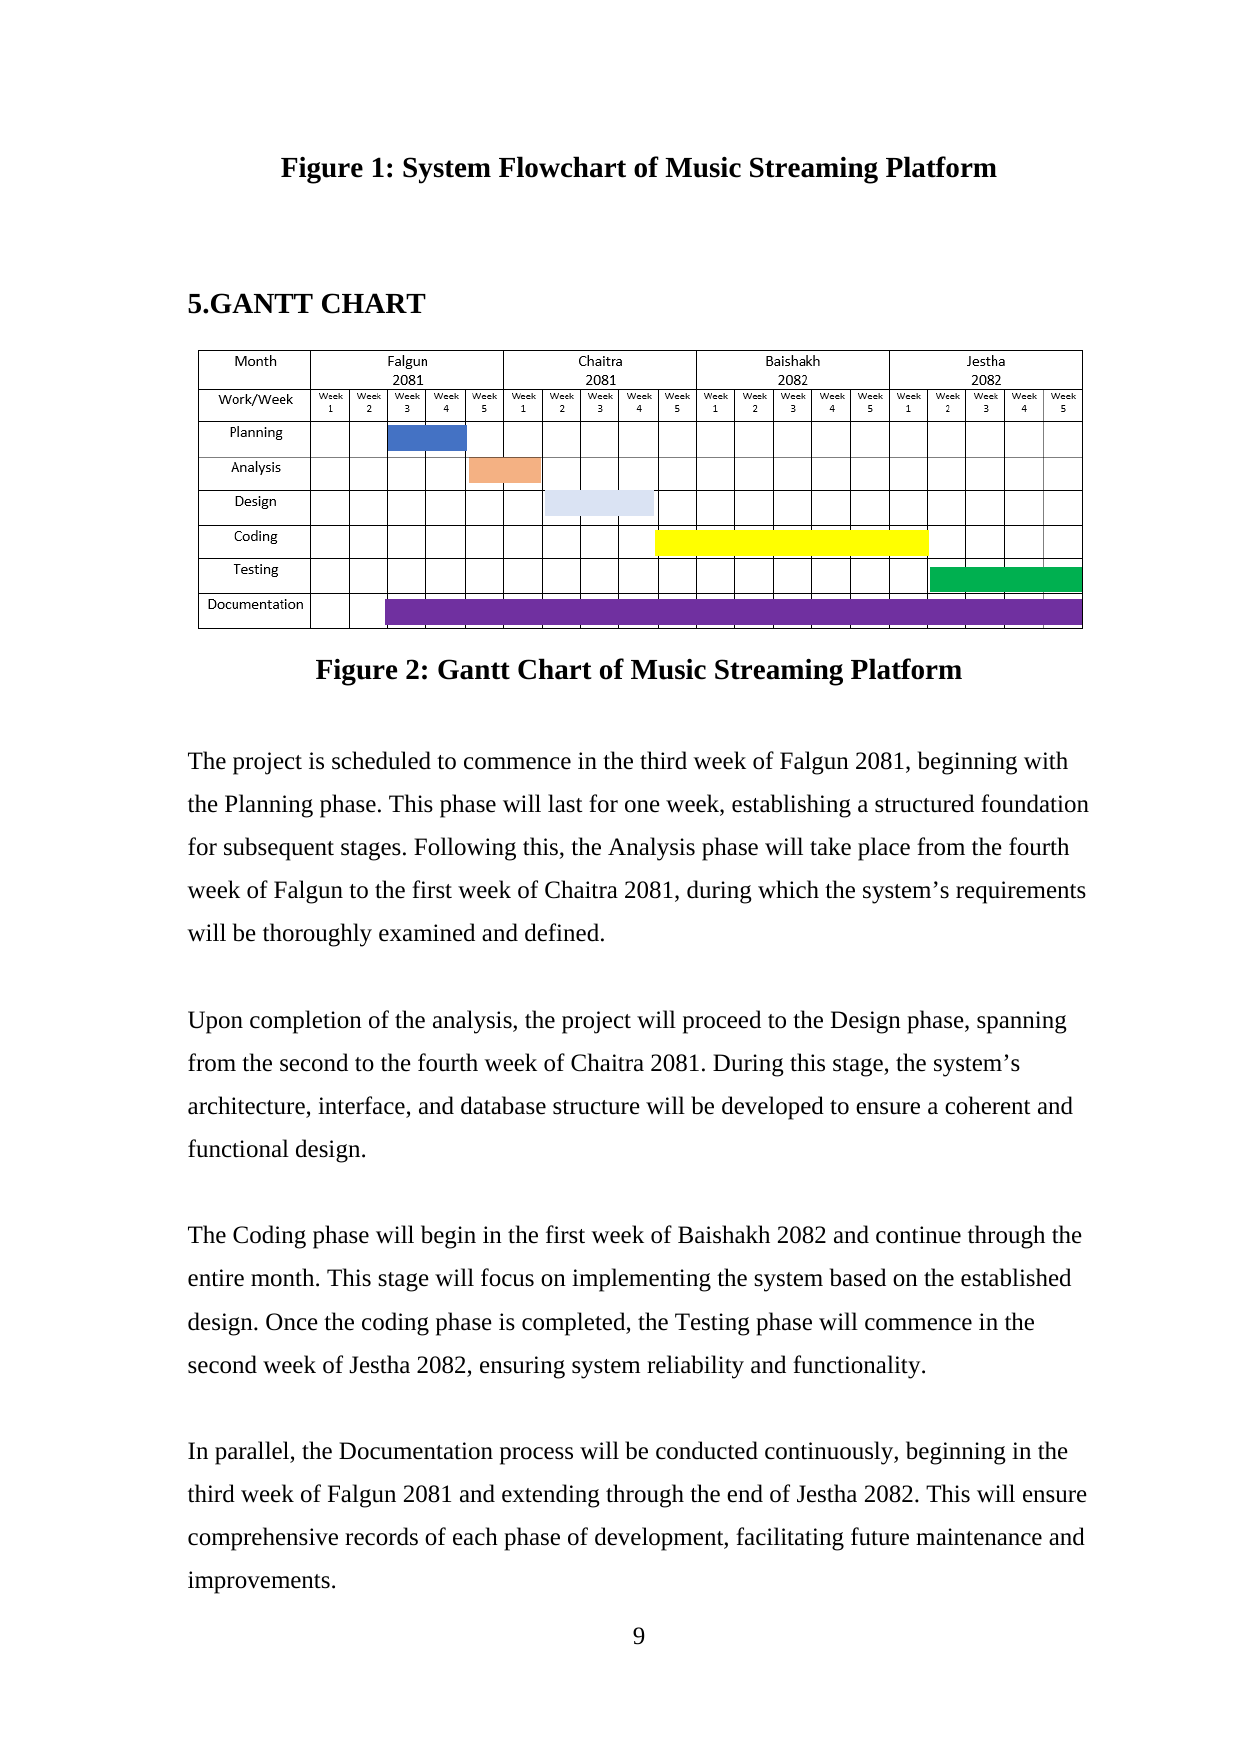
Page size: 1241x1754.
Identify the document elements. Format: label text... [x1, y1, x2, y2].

text The project is scheduled to commence in the third week of Falgun 2081, beginning with the Planning phase. This phase will last for one week, establishing a structured foundation for subsequent stages. Following this, the Analysis phase will take place from the fourth week of Falgun to the first week of Chaitra 2081, during which the system’s requirements will be thoroughly examined and defined. [187, 746, 1090, 947]
picture [187, 336, 1091, 639]
text Upon completion of the analysis, the project will proceed to the Design phase, spanning from the second to the fourth week of Chaitra 2081. During this stage, the system’s architecture, interface, and database structure will be developed to ensure a coherent and functional design. [187, 1005, 1090, 1163]
text The Coding phase will begin in the first week of Baishakh 2082 and continue through the entire month. This stage will focus on implementing the system based on the established design. Once the coding phase is completed, the Testing phase will commence in the second week of Jestha 2082, ensuring system reliability and functionality. [187, 1220, 1090, 1378]
subtitle Figure 2: Gantt Chart of Music Streaming Platform [187, 652, 1090, 686]
text In parallel, the Documentation process will be conducted continuously, beginning in the third week of Falgun 2081 and extending through the end of Jestha 2082. This will ensure comprehensive records of each phase of development, facilitating future maintenance and improvements. [187, 1436, 1090, 1594]
subtitle Figure 1: System Flowchart of Music Streaming Platform [187, 150, 1090, 183]
subtitle 5.GANTT CHART [187, 287, 1090, 320]
